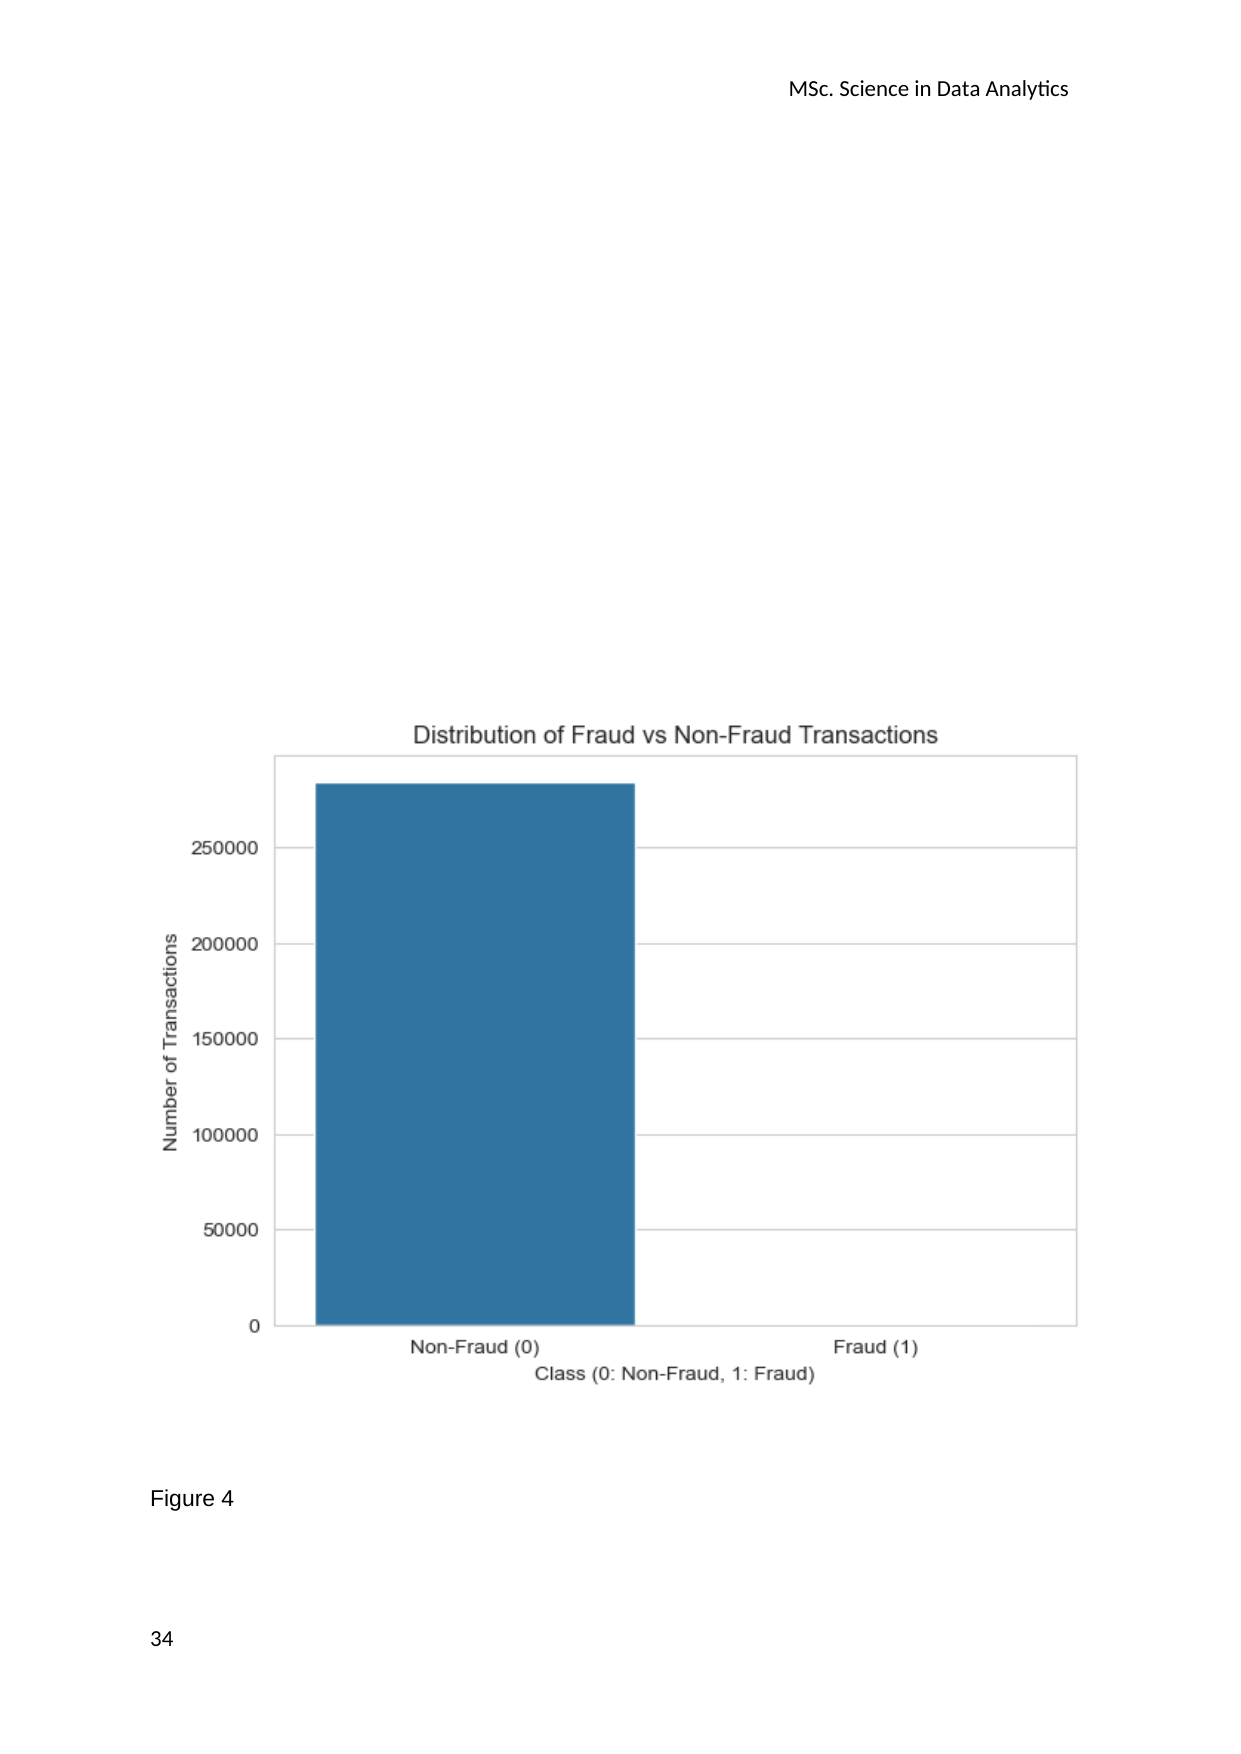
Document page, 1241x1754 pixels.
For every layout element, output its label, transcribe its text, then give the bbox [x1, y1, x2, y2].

picture [150, 711, 1091, 1398]
text Figure 4 [150, 1484, 1090, 1511]
